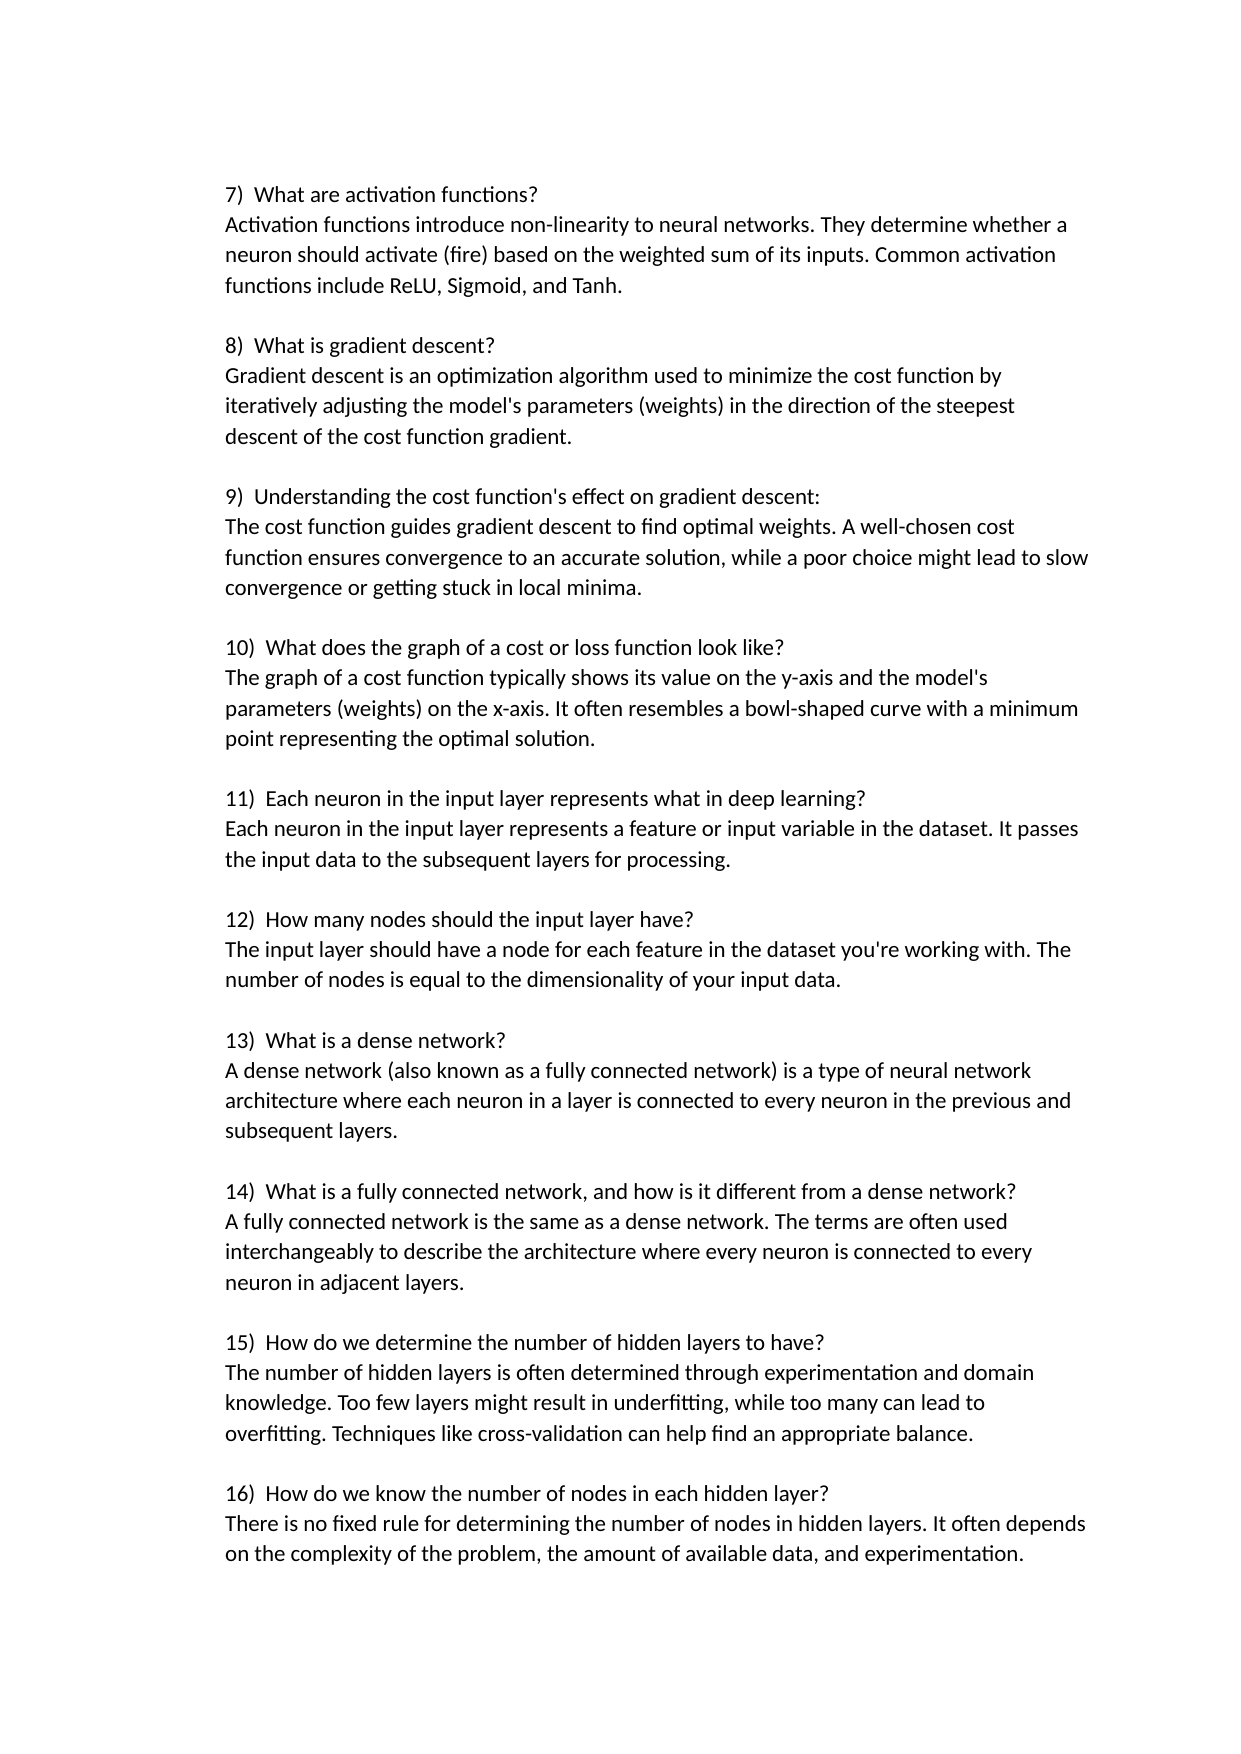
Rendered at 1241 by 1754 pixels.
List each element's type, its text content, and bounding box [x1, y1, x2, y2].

list A dense network (also known as a fully connected network) is a type of neural network architecture where each neuron in a layer is connected to every neuron in the previous and subsequent layers. [225, 1056, 1090, 1145]
list 13) What is a dense network? [225, 1026, 1090, 1054]
list 14) What is a fully connected network, and how is it different from a dense network? [225, 1177, 1090, 1205]
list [225, 1509, 1090, 1568]
list Gradient descent is an optimization algorithm used to minimize the cost function by iteratively adjusting the model's parameters (weights) in the direction of the steepest descent of the cost function gradient. [225, 361, 1090, 450]
list 9) Understanding the cost function's effect on gradient descent: [225, 482, 1090, 510]
list The cost function guides gradient descent to find optimal weights. A well-chosen cost function ensures convergence to an accurate solution, while a poor choice might lead to slow convergence or getting stuck in local minima. [225, 512, 1090, 601]
list 15) How do we determine the number of hidden layers to have? [225, 1328, 1090, 1356]
list 8) What is gradient descent? [225, 331, 1090, 359]
list 11) Each neuron in the input layer represents what in deep learning? [225, 784, 1090, 812]
list Each neuron in the input layer represents a feature or input variable in the dataset. It passes the input data to the subsequent layers for processing. [225, 814, 1090, 873]
list A fully connected network is the same as a dense network. The terms are often used interchangeably to describe the architecture where every neuron is connected to every neuron in adjacent layers. [225, 1207, 1090, 1296]
list 7) What are activation functions? [225, 180, 1090, 208]
list 16) How do we know the number of nodes in each hidden layer? [225, 1479, 1090, 1507]
list Activation functions introduce non-linearity to neural networks. They determine whether a neuron should activate (fire) based on the weighted sum of its inputs. Common activation functions include ReLU, Sigmoid, and Tanh. [225, 210, 1090, 299]
list The number of hidden layers is often determined through experimentation and domain knowledge. Too few layers might result in underfitting, while too many can lead to overfitting. Techniques like cross-validation can help find an appropriate balance. [225, 1358, 1090, 1447]
list The graph of a cost function typically shows its value on the y-axis and the model's parameters (weights) on the x-axis. It often resembles a bowl-shaped curve with a minimum point representing the optimal solution. [225, 663, 1090, 752]
list 10) What does the graph of a cost or loss function look like? [225, 633, 1090, 661]
list The input layer should have a node for each feature in the dataset you're working with. The number of nodes is equal to the dimensionality of your input data. [225, 935, 1090, 994]
list 12) How many nodes should the input layer have? [225, 905, 1090, 933]
